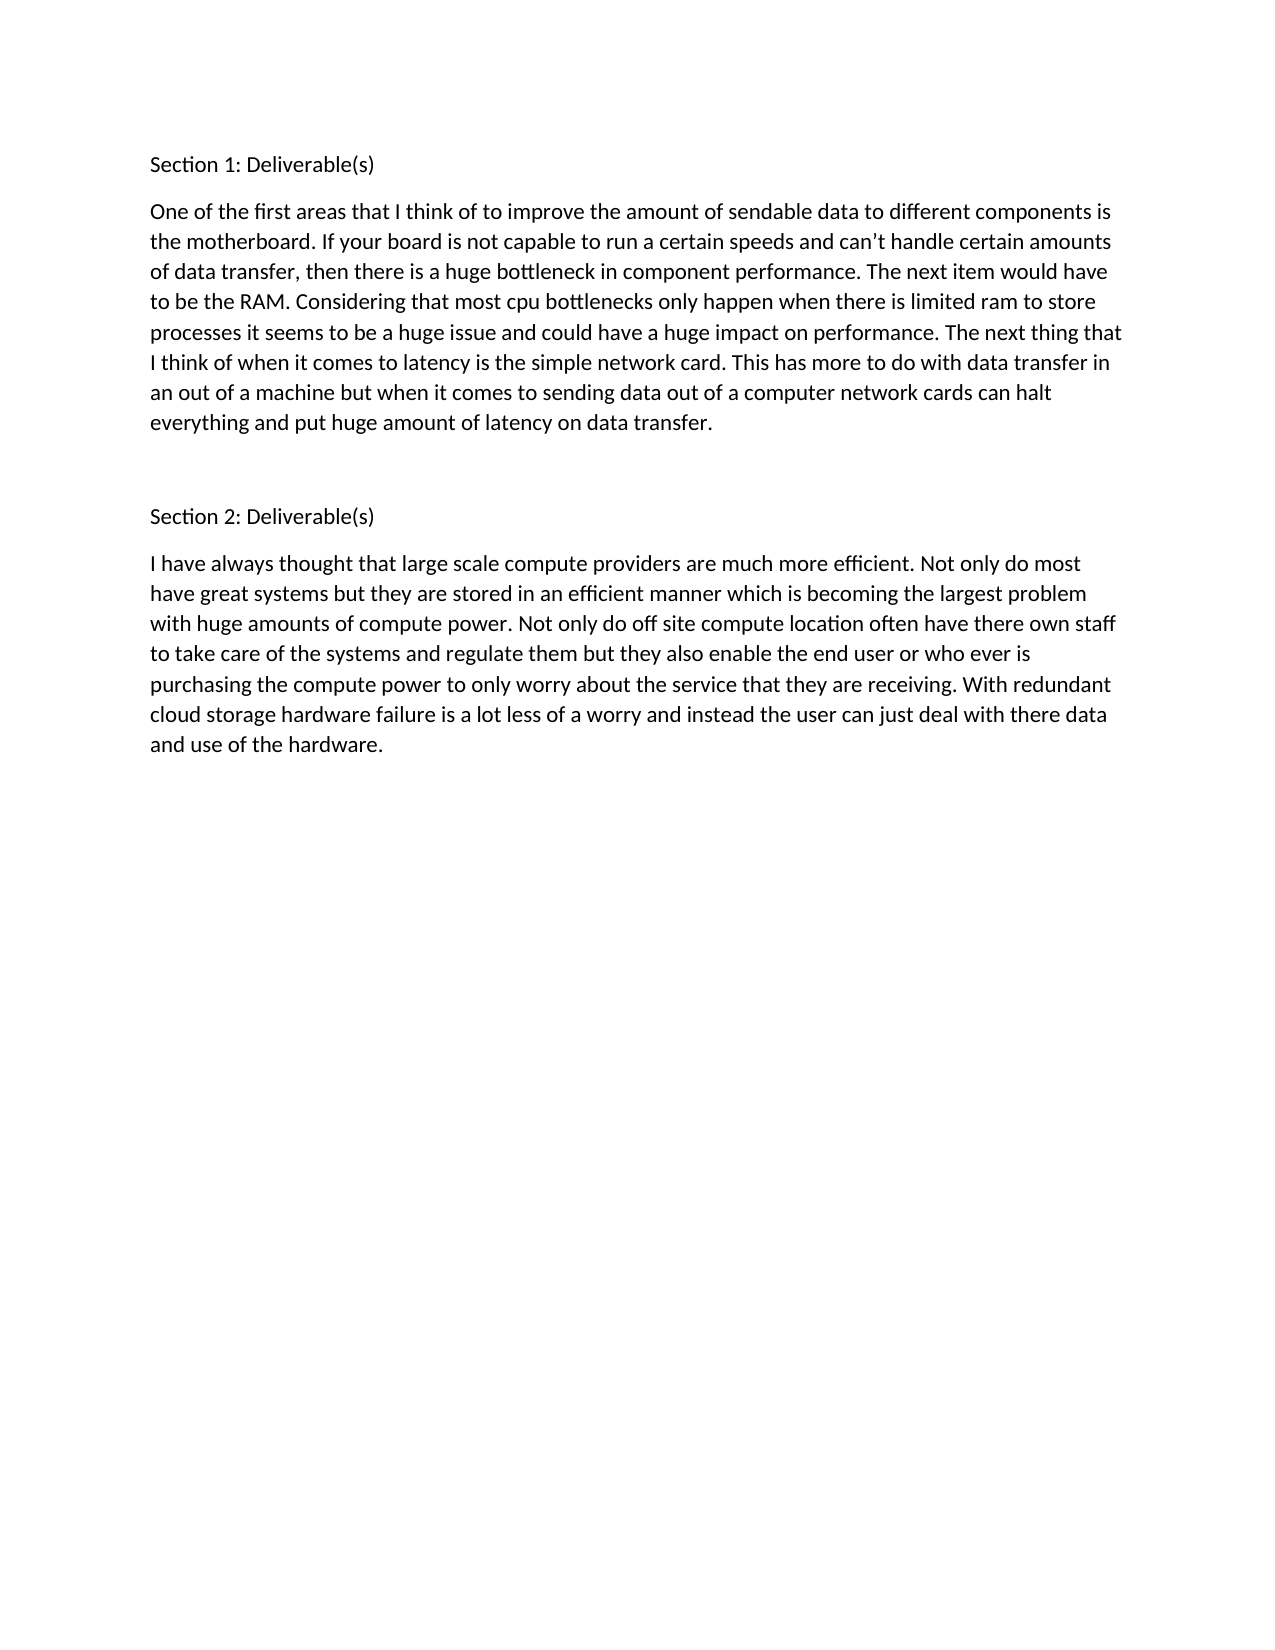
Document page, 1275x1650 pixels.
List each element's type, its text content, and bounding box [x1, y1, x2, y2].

text One of the first areas that I think of to improve the amount of sendable data to different components is the motherboard. If your board is not capable to run a certain speeds and can’t handle certain amounts of data transfer, then there is a huge bottleneck in component performance. The next item would have to be the RAM. Considering that most cpu bottlenecks only happen when there is limited ram to store processes it seems to be a huge issue and could have a huge impact on performance. The next thing that I think of when it comes to latency is the simple network card. This has more to do with data transfer in an out of a machine but when it comes to sending data out of a computer network cards can halt everything and put huge amount of latency on data transfer. [150, 197, 1125, 436]
text Section 2: Deliverable(s) [150, 502, 1125, 530]
text Section 1: Deliverable(s) [150, 150, 1125, 178]
text I have always thought that large scale compute providers are much more efficient. Not only do most have great systems but they are stored in an efficient manner which is becoming the largest problem with huge amounts of compute power. Not only do off site compute location often have there own staff to take care of the systems and regulate them but they also enable the end user or who ever is purchasing the compute power to only worry about the service that they are receiving. With redundant cloud storage hardware failure is a lot less of a worry and instead the user can just deal with there data and use of the hardware. [150, 549, 1125, 758]
